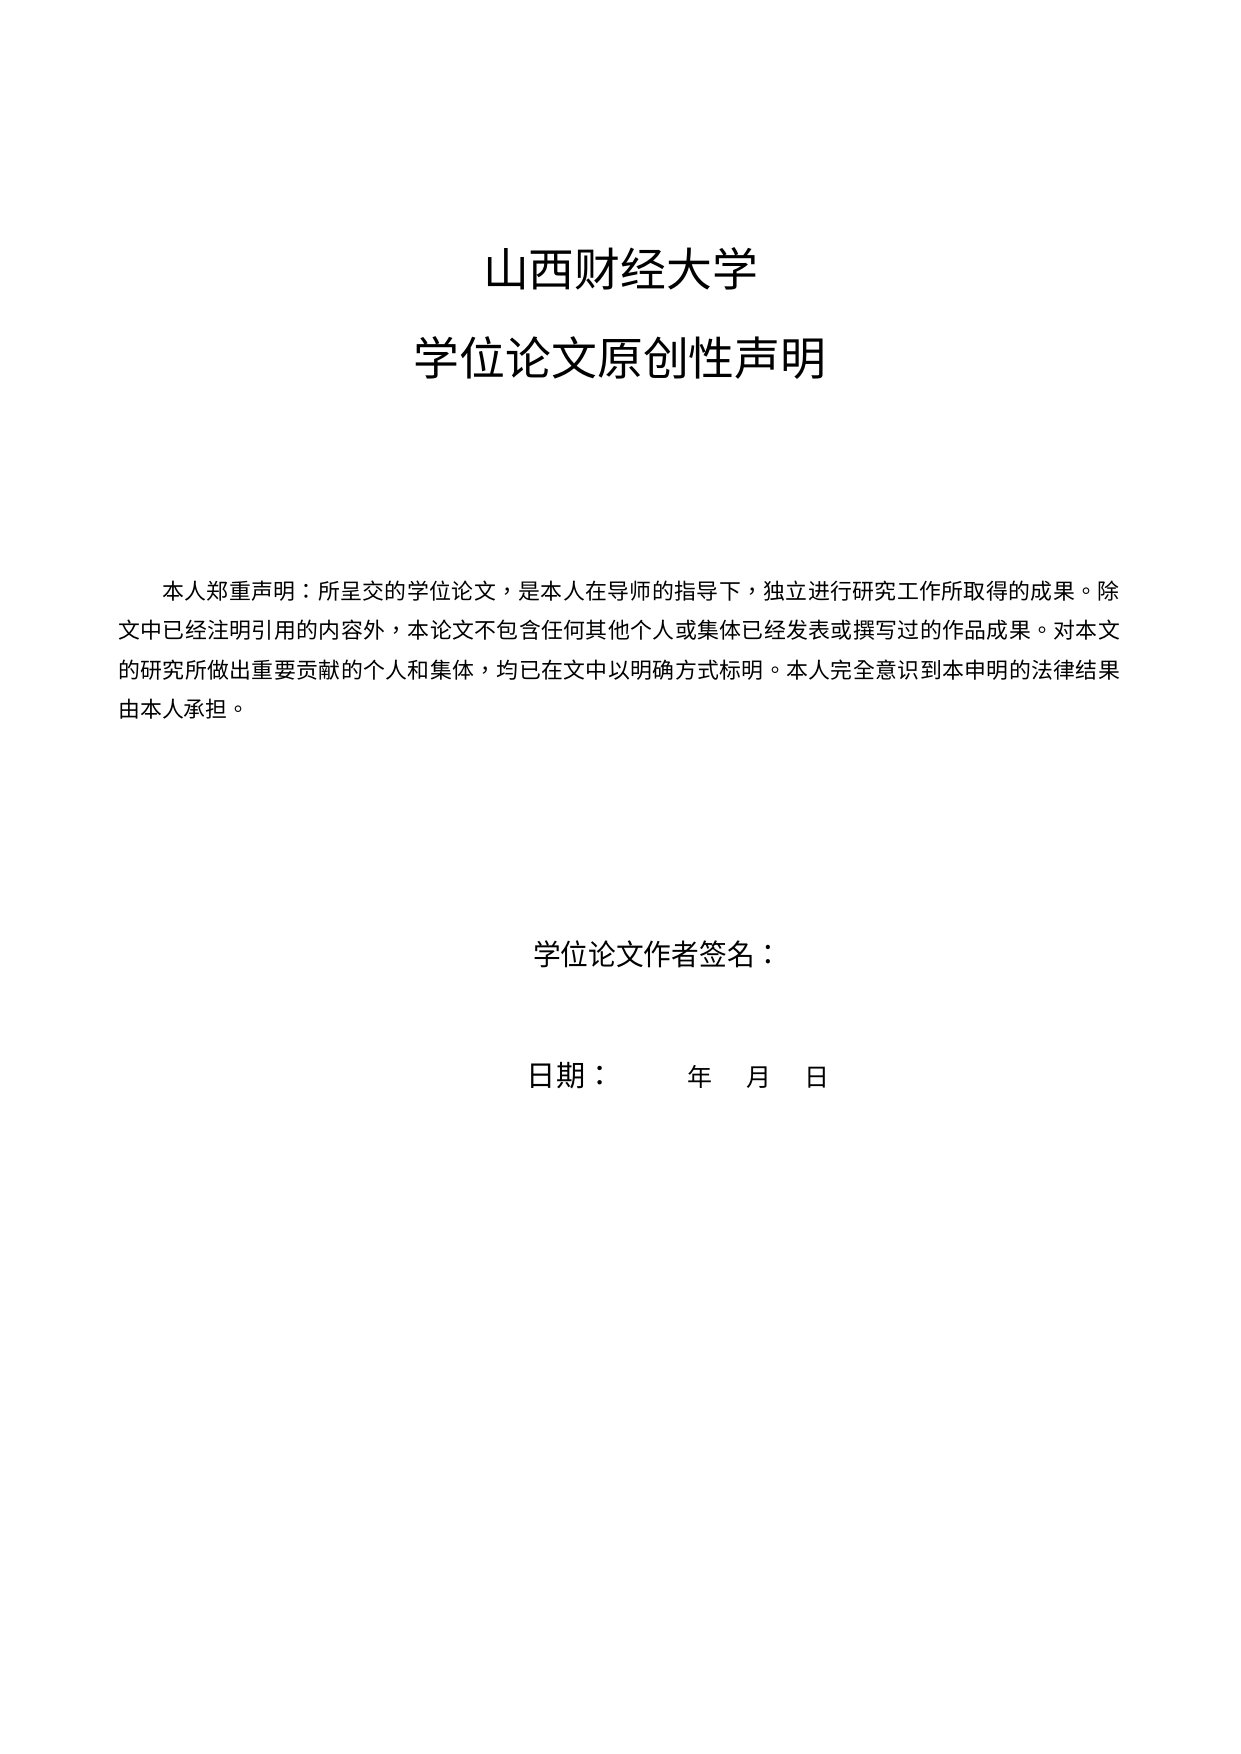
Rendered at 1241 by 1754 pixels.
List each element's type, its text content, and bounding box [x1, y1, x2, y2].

text 本人郑重声明：所呈交的学位论文，是本人在导师的指导下，独立进行研究工作所取得的成果。除文中已经注明引用的内容外，本论文不包含任何其他个人或集体已经发表或撰写过的作品成果。对本文的研究所做出重要贡献的个人和集体，均已在文中以明确方式标明。本人完全意识到本申明的法律结果由本人承担。 [118, 578, 1122, 723]
text 学位论文作者签名： [481, 934, 834, 974]
text 日期： 年 月 日 [527, 1046, 1136, 1094]
text 山西财经大学 [456, 238, 784, 298]
text 学位论文原创性声明 [414, 331, 1136, 387]
